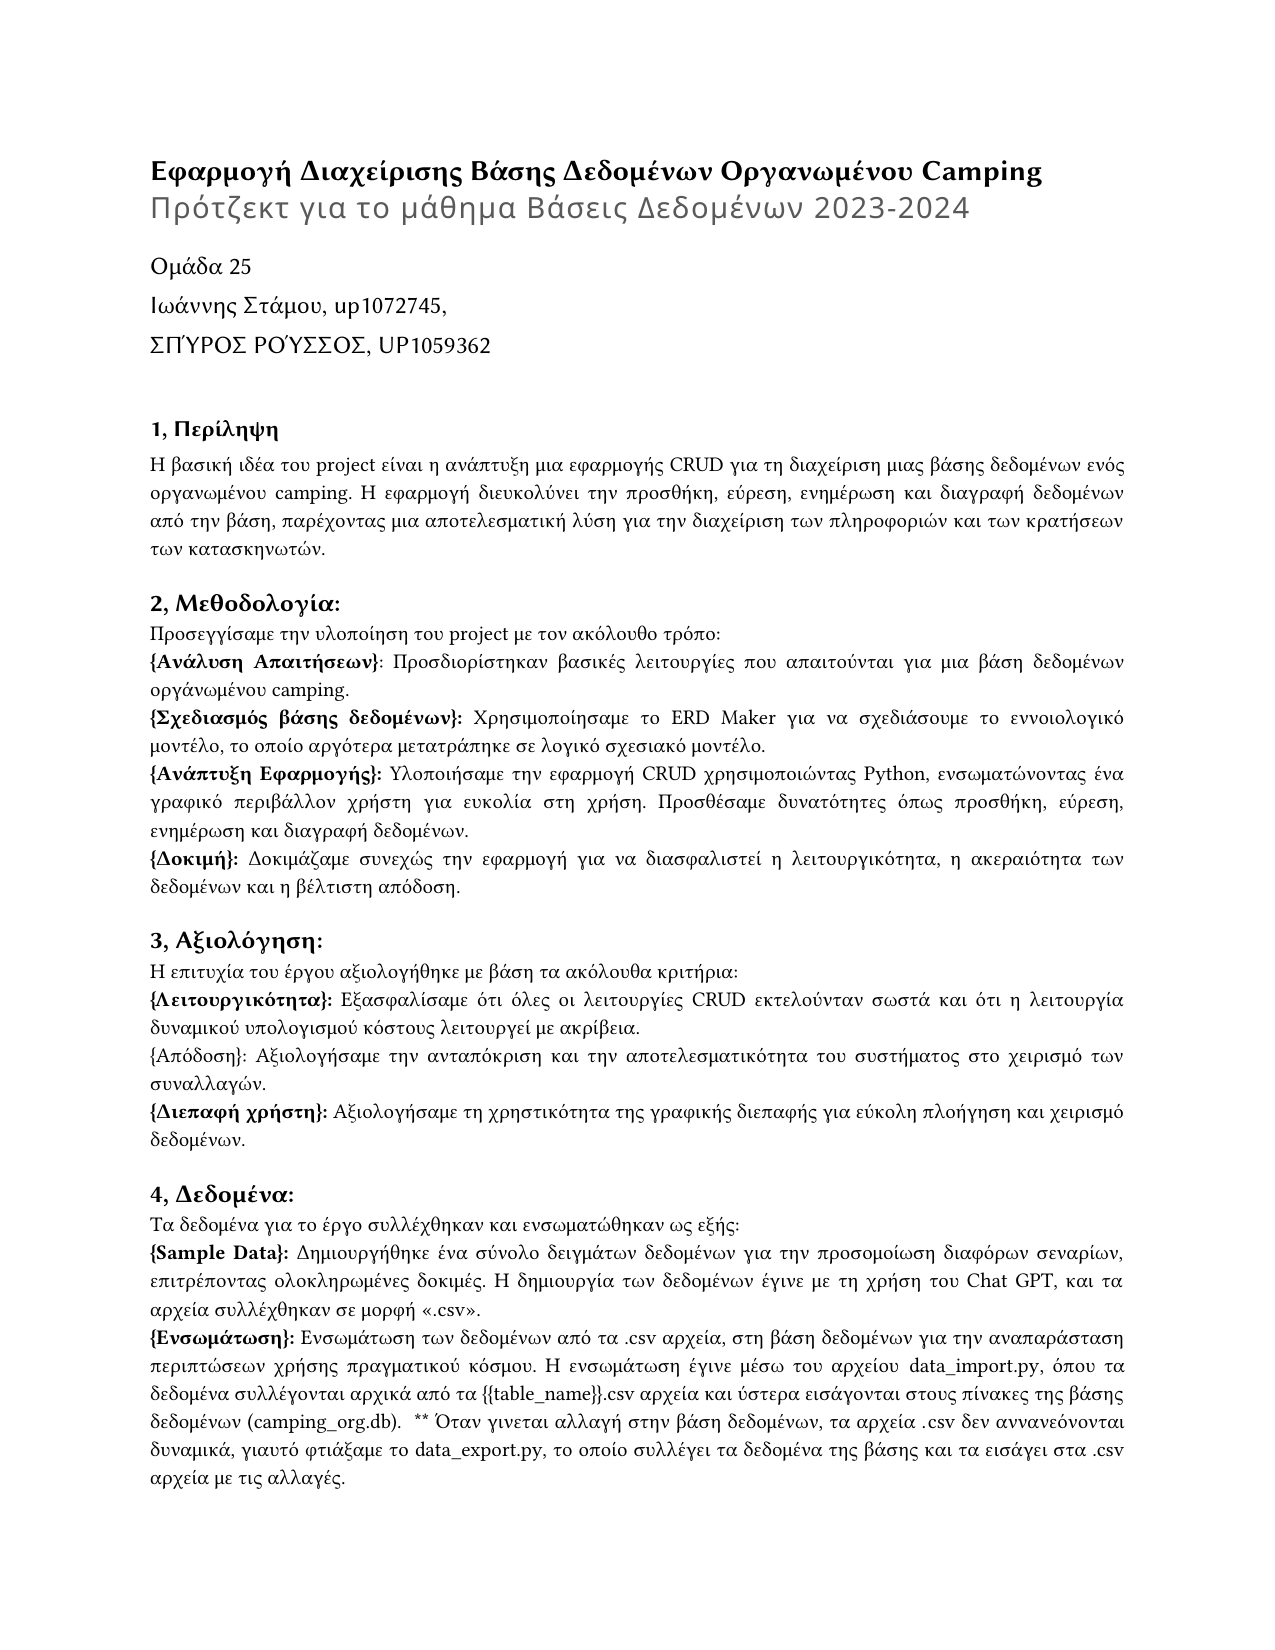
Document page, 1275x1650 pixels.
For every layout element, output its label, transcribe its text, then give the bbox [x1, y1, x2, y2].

text {Ανάλυση Απαιτήσεων}: Προσδιορίστηκαν βασικές λειτουργίες που απαιτούνται για μια βάση δεδομένων οργάνωμένου camping. [150, 645, 1125, 701]
text {Ανάπτυξη Εφαρμογής}: Υλοποιήσαμε την εφαρμογή CRUD χρησιμοποιώντας Python, ενσωματώνοντας ένα γραφικό περιβάλλον χρήστη για ευκολία στη χρήση. Προσθέσαμε δυνατότητες όπως προσθήκη, εύρεση, ενημέρωση και διαγραφή δεδομένων. [150, 758, 1125, 842]
text Ιωάννης Στάμου, up1072745, [150, 287, 1125, 320]
title Εφαρμογή Διαχείρισης Βάσης Δεδομένων Οργανωμένου Camping [150, 150, 1125, 187]
text Τα δεδομένα για το έργο συλλέχθηκαν και ενσωματώθηκαν ως εξής: [150, 1208, 1125, 1237]
text {Διεπαφή χρήστη}: Αξιολογήσαμε τη χρηστικότητα της γραφικής διεπαφής για εύκολη πλοήγηση και χειρισμό δεδομένων. [150, 1096, 1125, 1152]
text {Λειτουργικότητα}: Εξασφαλίσαμε ότι όλες οι λειτουργίες CRUD εκτελούνταν σωστά και ότι η λειτουργία δυναμικού υπολογισμού κόστους λειτουργεί με ακρίβεια. [150, 983, 1125, 1039]
text {Σχεδιασμός βάσης δεδομένων}: Χρησιμοποίησαμε το ERD Maker για να σχεδιάσουμε το εννοιολογικό μοντέλο, το οποίο αργότερα μετατράπηκε σε λογικό σχεσιακό μοντέλο. [150, 701, 1125, 758]
text 2, Μεθοδολογία: [150, 588, 1125, 617]
subtitle Πρότζεκτ για το μάθημα Βάσεις Δεδομένων 2023-2024 [150, 187, 1125, 227]
text Η επιτυχία του έργου αξιολογήθηκε με βάση τα ακόλουθα κριτήρια: [150, 955, 1125, 983]
text 3, Αξιολόγηση: [150, 926, 1125, 955]
text Η βασική ιδέα του project είναι η ανάπτυξη μια εφαρμογής CRUD για τη διαχείριση μιας βάσης δεδομένων ενός οργανωμένου camping. Η εφαρμογή διευκολύνει την προσθήκη, εύρεση, ενημέρωση και διαγραφή δεδομένων από την βάση, παρέχοντας μια αποτελεσματική λύση για την διαχείριση των πληροφοριών και των κρατήσεων των κατασκηνωτών. [150, 448, 1125, 560]
text {Sample Data}: Δημιουργήθηκε ένα σύνολο δειγμάτων δεδομένων για την προσομοίωση διαφόρων σεναρίων, επιτρέποντας ολοκληρωμένες δοκιμές. Η δημιουργία των δεδομένων έγινε με τη χρήση του Chat GPT, και τα αρχεία συλλέχθηκαν σε μορφή «.csv». [150, 1237, 1125, 1321]
text {Απόδοση}: Αξιολoγήσαμε την ανταπόκριση και την αποτελεσματικότητα του συστήματος στο χειρισμό των συναλλαγών. [150, 1039, 1125, 1096]
text {Δοκιμή}: Δοκιμάζαμε συνεχώς την εφαρμογή για να διασφαλιστεί η λειτουργικότητα, η ακεραιότητα των δεδομένων και η βέλτιστη απόδοση. [150, 842, 1125, 898]
text 4, Δεδομένα: [150, 1180, 1125, 1208]
text Ομάδα 25 [150, 247, 1125, 280]
text Προσεγγίσαμε την υλοποίηση του project με τον ακόλουθο τρόπο: [150, 617, 1125, 645]
text 1, Περίληψη [150, 416, 1125, 442]
text {Ενσωμάτωση}: Ενσωμάτωση των δεδομένων από τα .csv αρχεία, στη βάση δεδομένων για την αναπαράσταση περιπτώσεων χρήσης πραγματικού κόσμου. Η ενσωμάτωση έγινε μέσω του αρχείου data_import.py, όπου τα δεδομένα συλλέγονται αρχικά από τα {{table_name}}.csv αρχεία και ύστερα εισάγονται στους πίνακες της βάσης δεδομένων (camping_org.db). ** Όταν γινεται αλλαγή στην βάση δεδομένων, τα αρχεία .csv δεν αννανεόνονται δυναμικά, γιαυτό φτιάξαμε το data_export.py, το οποίο συλλέγει τα δεδομένα της βάσης και τα εισάγει στα .csv αρχεία με τις αλλαγές. [150, 1321, 1125, 1490]
text Σπύρος Ρούσσος, up1059362 [150, 326, 1125, 359]
